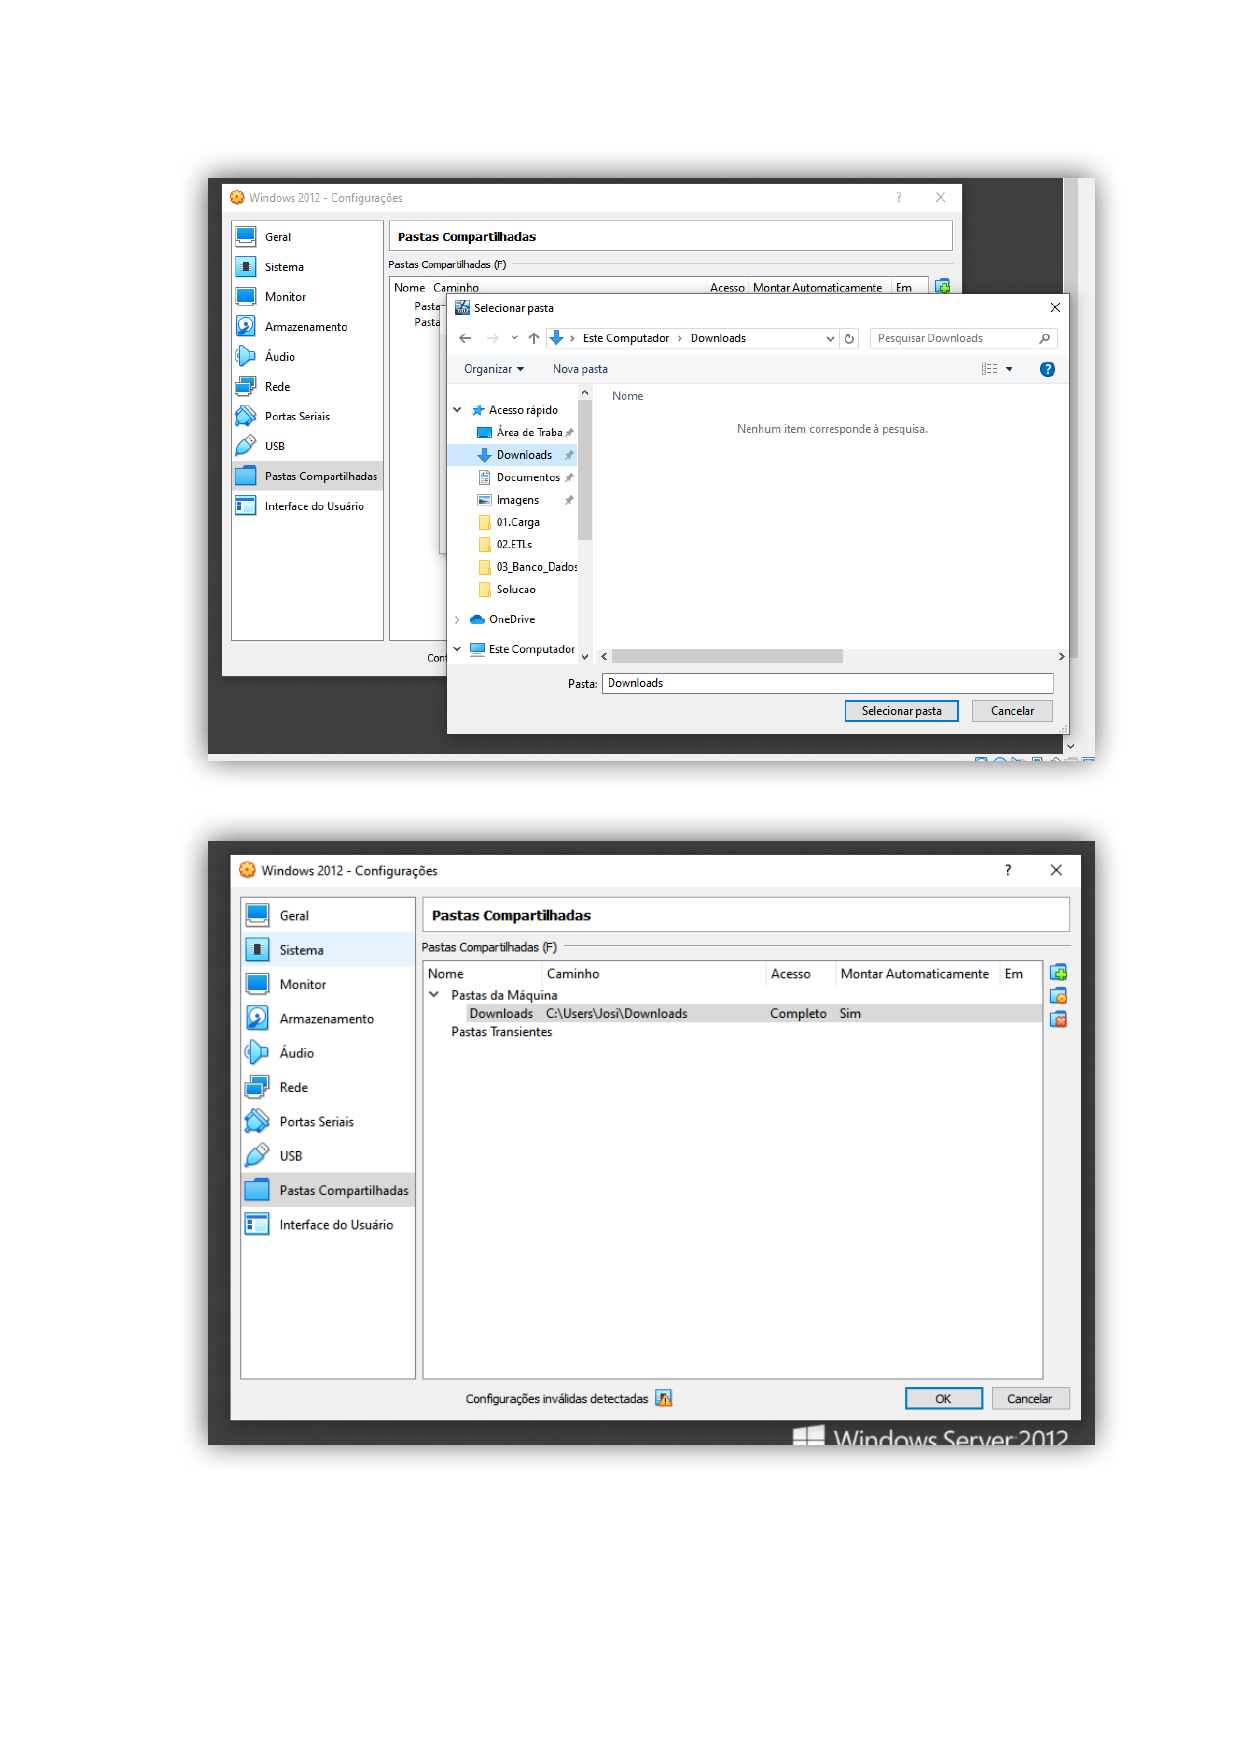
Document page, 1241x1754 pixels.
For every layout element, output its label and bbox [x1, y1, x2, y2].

picture [208, 841, 1095, 1445]
picture [208, 178, 1095, 761]
